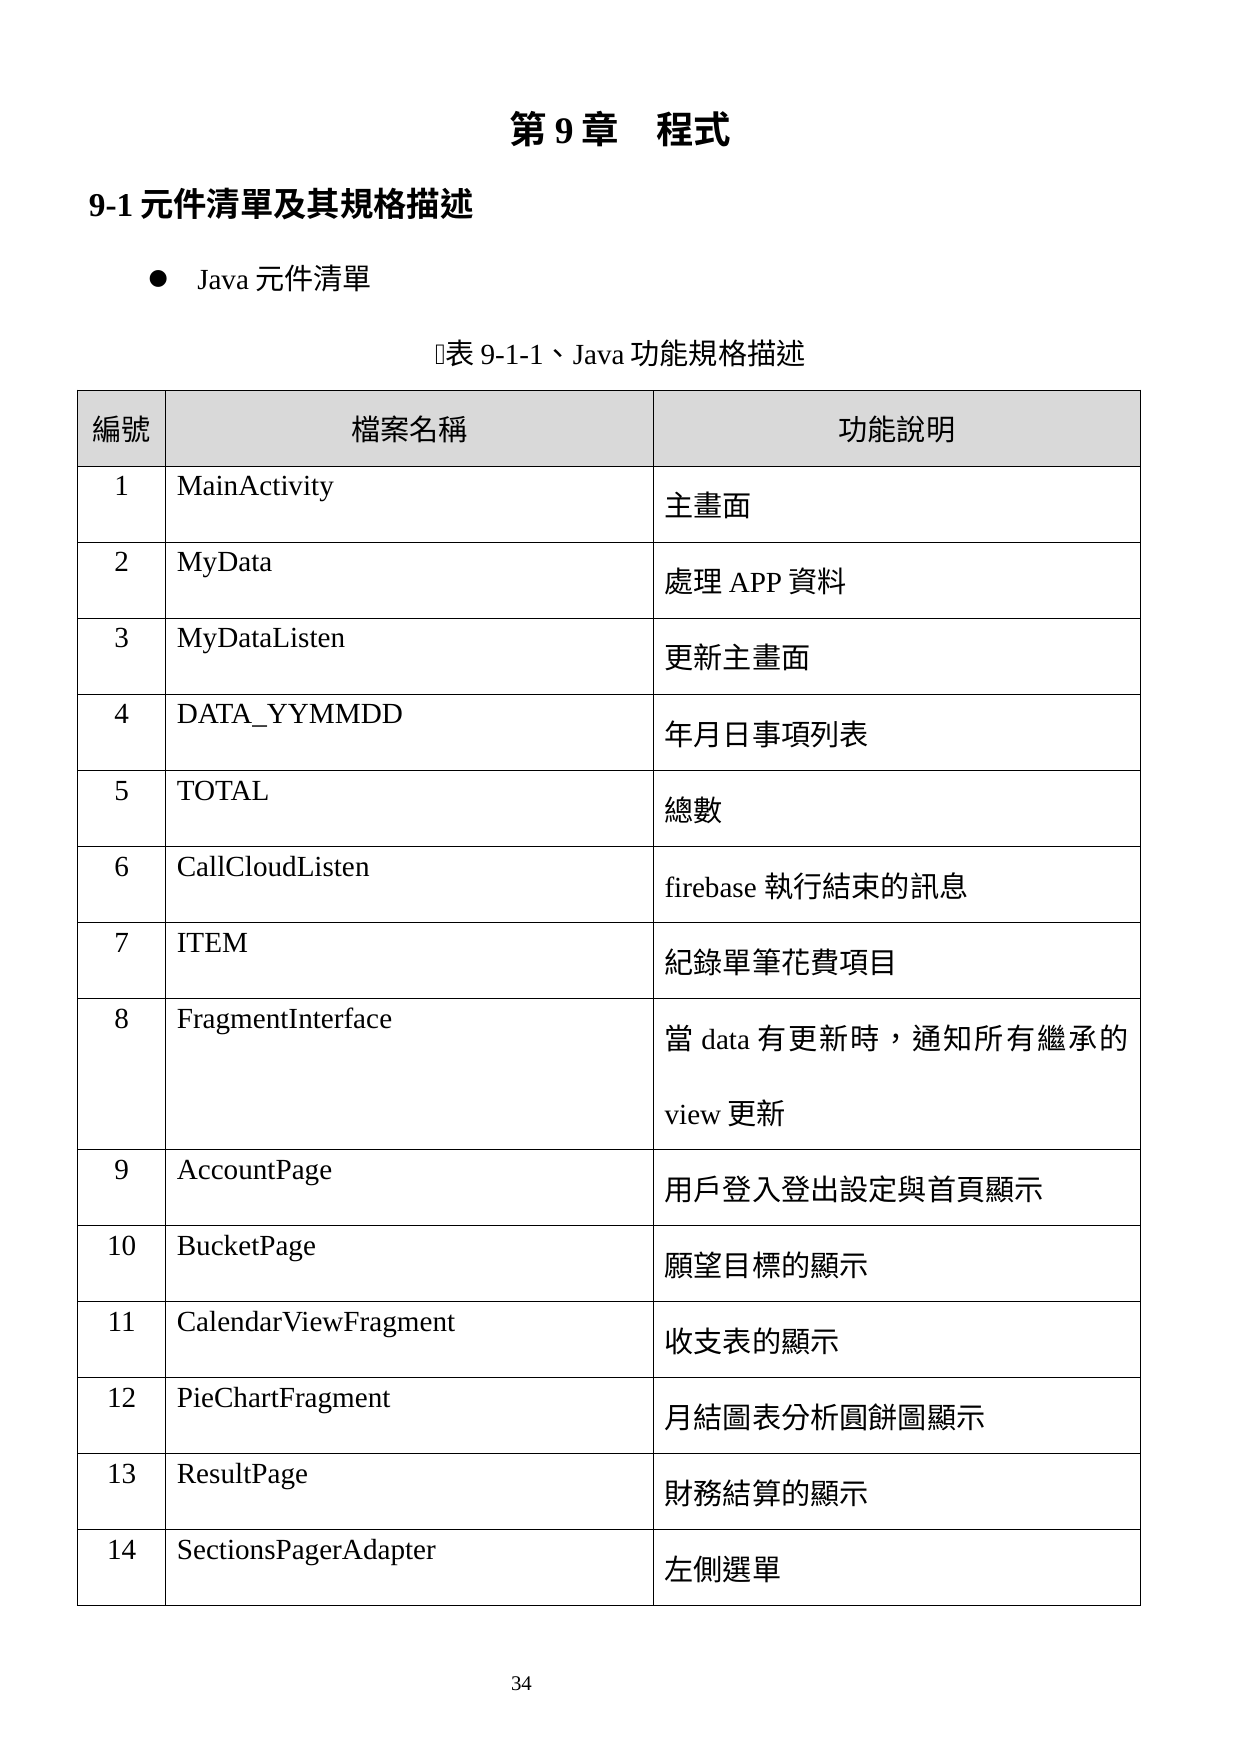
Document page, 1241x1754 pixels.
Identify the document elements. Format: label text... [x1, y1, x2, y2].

table_cell 5 [78, 771, 165, 846]
text 第9章 程式 [89, 89, 1152, 164]
table_cell DATA_YYMMDD [166, 695, 653, 770]
table_cell CallCloudListen [166, 847, 653, 922]
table_cell SectionsPagerAdapter [166, 1530, 653, 1605]
table_cell MyDataListen [166, 619, 653, 694]
table_cell CalendarViewFragment [166, 1302, 653, 1377]
table_cell 財務結算的顯示 [654, 1454, 1140, 1529]
table_cell 7 [78, 923, 165, 998]
table_cell 13 [78, 1454, 165, 1529]
table_cell 14 [78, 1530, 165, 1605]
table_cell 12 [78, 1378, 165, 1453]
table_cell 3 [78, 619, 165, 694]
table_cell 總數 [654, 771, 1140, 846]
table_cell 收支表的顯示 [654, 1302, 1140, 1377]
table_cell 9 [78, 1150, 165, 1225]
table_cell 2 [78, 543, 165, 618]
table_cell 8 [78, 999, 165, 1149]
table_cell TOTAL [166, 771, 653, 846]
table_cell MainActivity [166, 467, 653, 542]
table_cell PieChartFragment [166, 1378, 653, 1453]
table_cell 當data有更新時，通知所有繼承的view更新 [654, 999, 1140, 1149]
text 表9-1-1、Java功能規格描述 [89, 314, 1152, 389]
table_cell 處理APP資料 [654, 543, 1140, 618]
table_header 功能說明 [654, 391, 1140, 466]
table_cell ITEM [166, 923, 653, 998]
table_header 編號 [78, 391, 165, 466]
text 9-1元件清單及其規格描述 [89, 164, 1152, 239]
list Java元件清單 [147, 239, 1152, 314]
table_cell 用戶登入登出設定與首頁顯示 [654, 1150, 1140, 1225]
table_cell 主畫面 [654, 467, 1140, 542]
table_cell MyData [166, 543, 653, 618]
table_cell 紀錄單筆花費項目 [654, 923, 1140, 998]
table_cell 11 [78, 1302, 165, 1377]
table_cell 年月日事項列表 [654, 695, 1140, 770]
table_cell 左側選單 [654, 1530, 1140, 1605]
table_cell FragmentInterface [166, 999, 653, 1149]
table_cell 更新主畫面 [654, 619, 1140, 694]
table_cell BucketPage [166, 1226, 653, 1301]
table_header 檔案名稱 [166, 391, 653, 466]
table_cell firebase 執行結束的訊息 [654, 847, 1140, 922]
table_cell 6 [78, 847, 165, 922]
table_cell 4 [78, 695, 165, 770]
table_cell 10 [78, 1226, 165, 1301]
table_cell AccountPage [166, 1150, 653, 1225]
table_cell 1 [78, 467, 165, 542]
table_cell 月結圖表分析圓餅圖顯示 [654, 1378, 1140, 1453]
table_cell ResultPage [166, 1454, 653, 1529]
table_cell 願望目標的顯示 [654, 1226, 1140, 1301]
